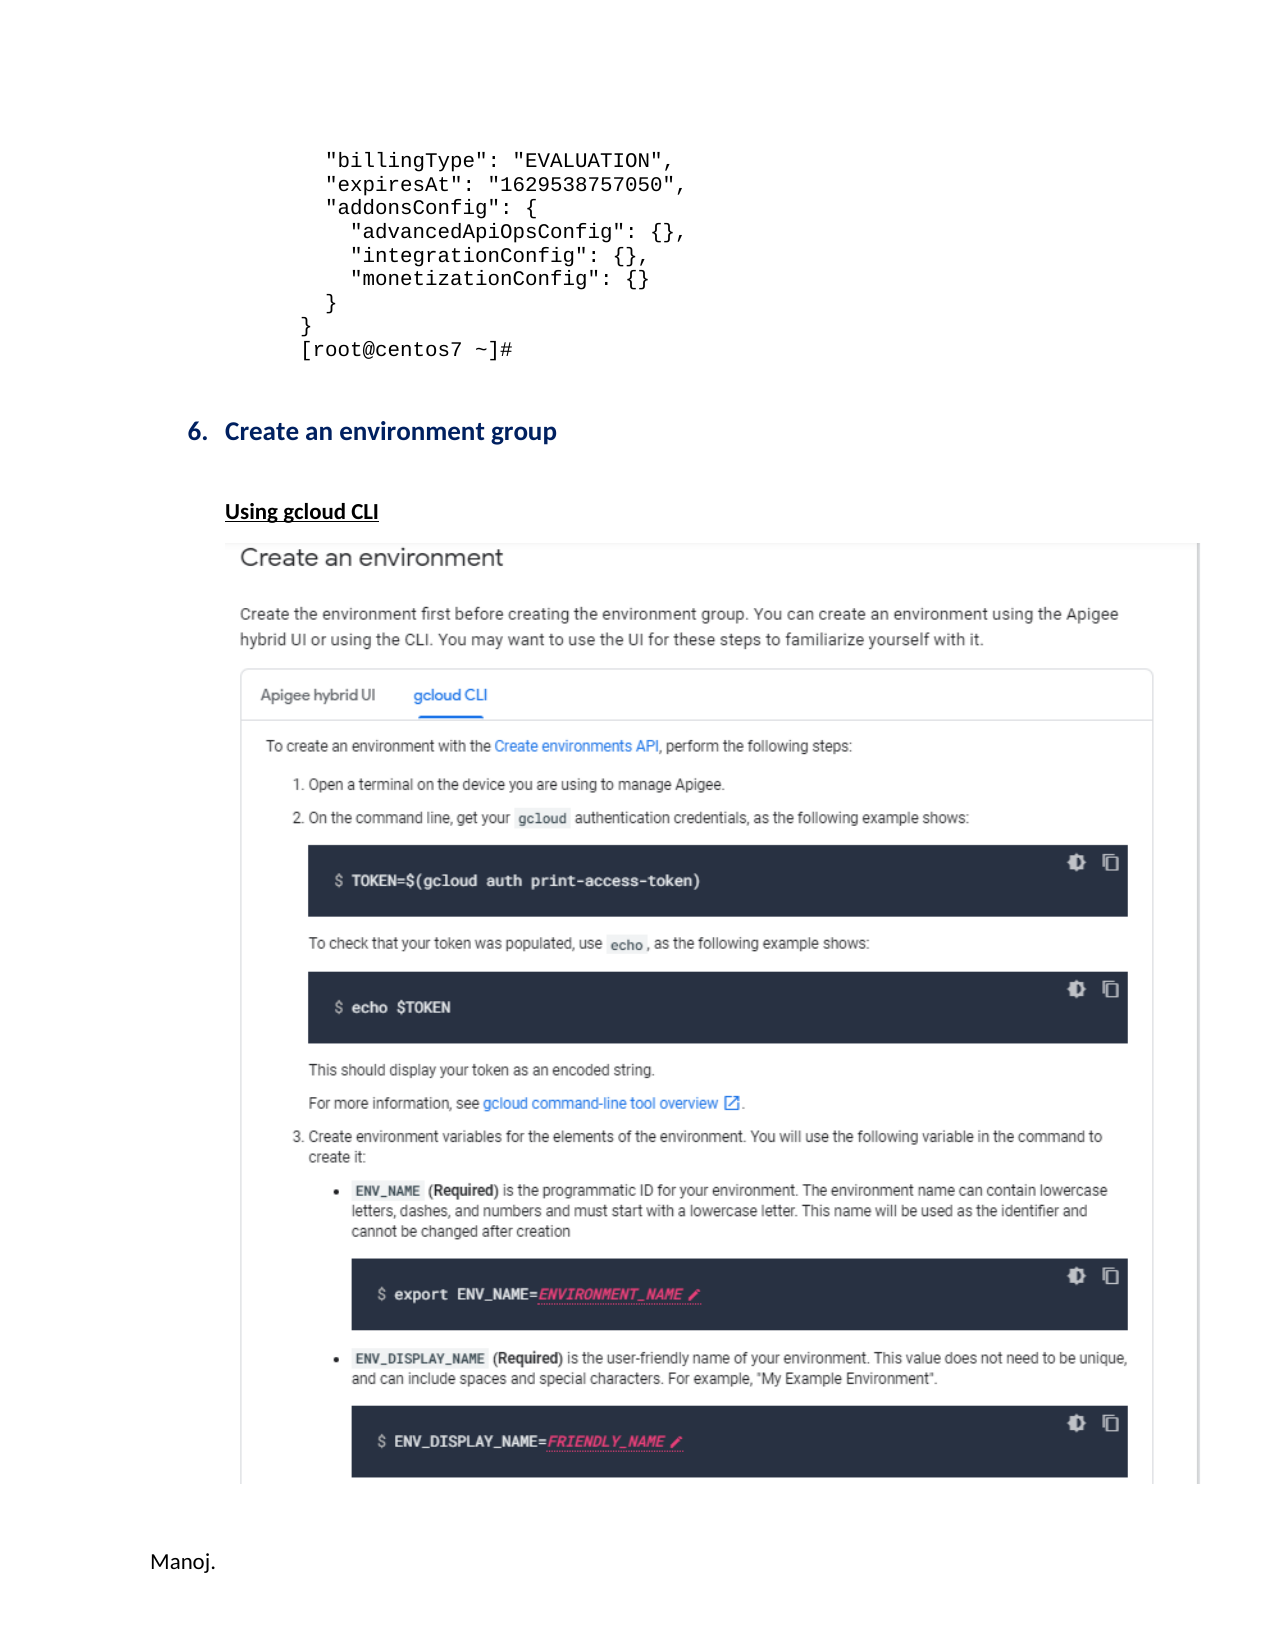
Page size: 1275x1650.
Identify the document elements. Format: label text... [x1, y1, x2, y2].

picture [225, 543, 1200, 1484]
subtitle Create an environment group [187, 414, 1125, 447]
text "integrationConfig": {}, [300, 244, 1125, 268]
text "monetizationConfig": {} [300, 268, 1125, 292]
text "expiresAt": "1629538757050", [300, 174, 1125, 197]
text } [300, 316, 1125, 339]
text "addonsConfig": { [300, 197, 1125, 221]
text "advancedApiOpsConfig": {}, [300, 221, 1125, 244]
text } [300, 292, 1125, 316]
text "billingType": "EVALUATION", [300, 150, 1125, 174]
text Using gcloud CLI [225, 497, 1125, 525]
text [root@centos7 ~]# [300, 339, 1125, 363]
